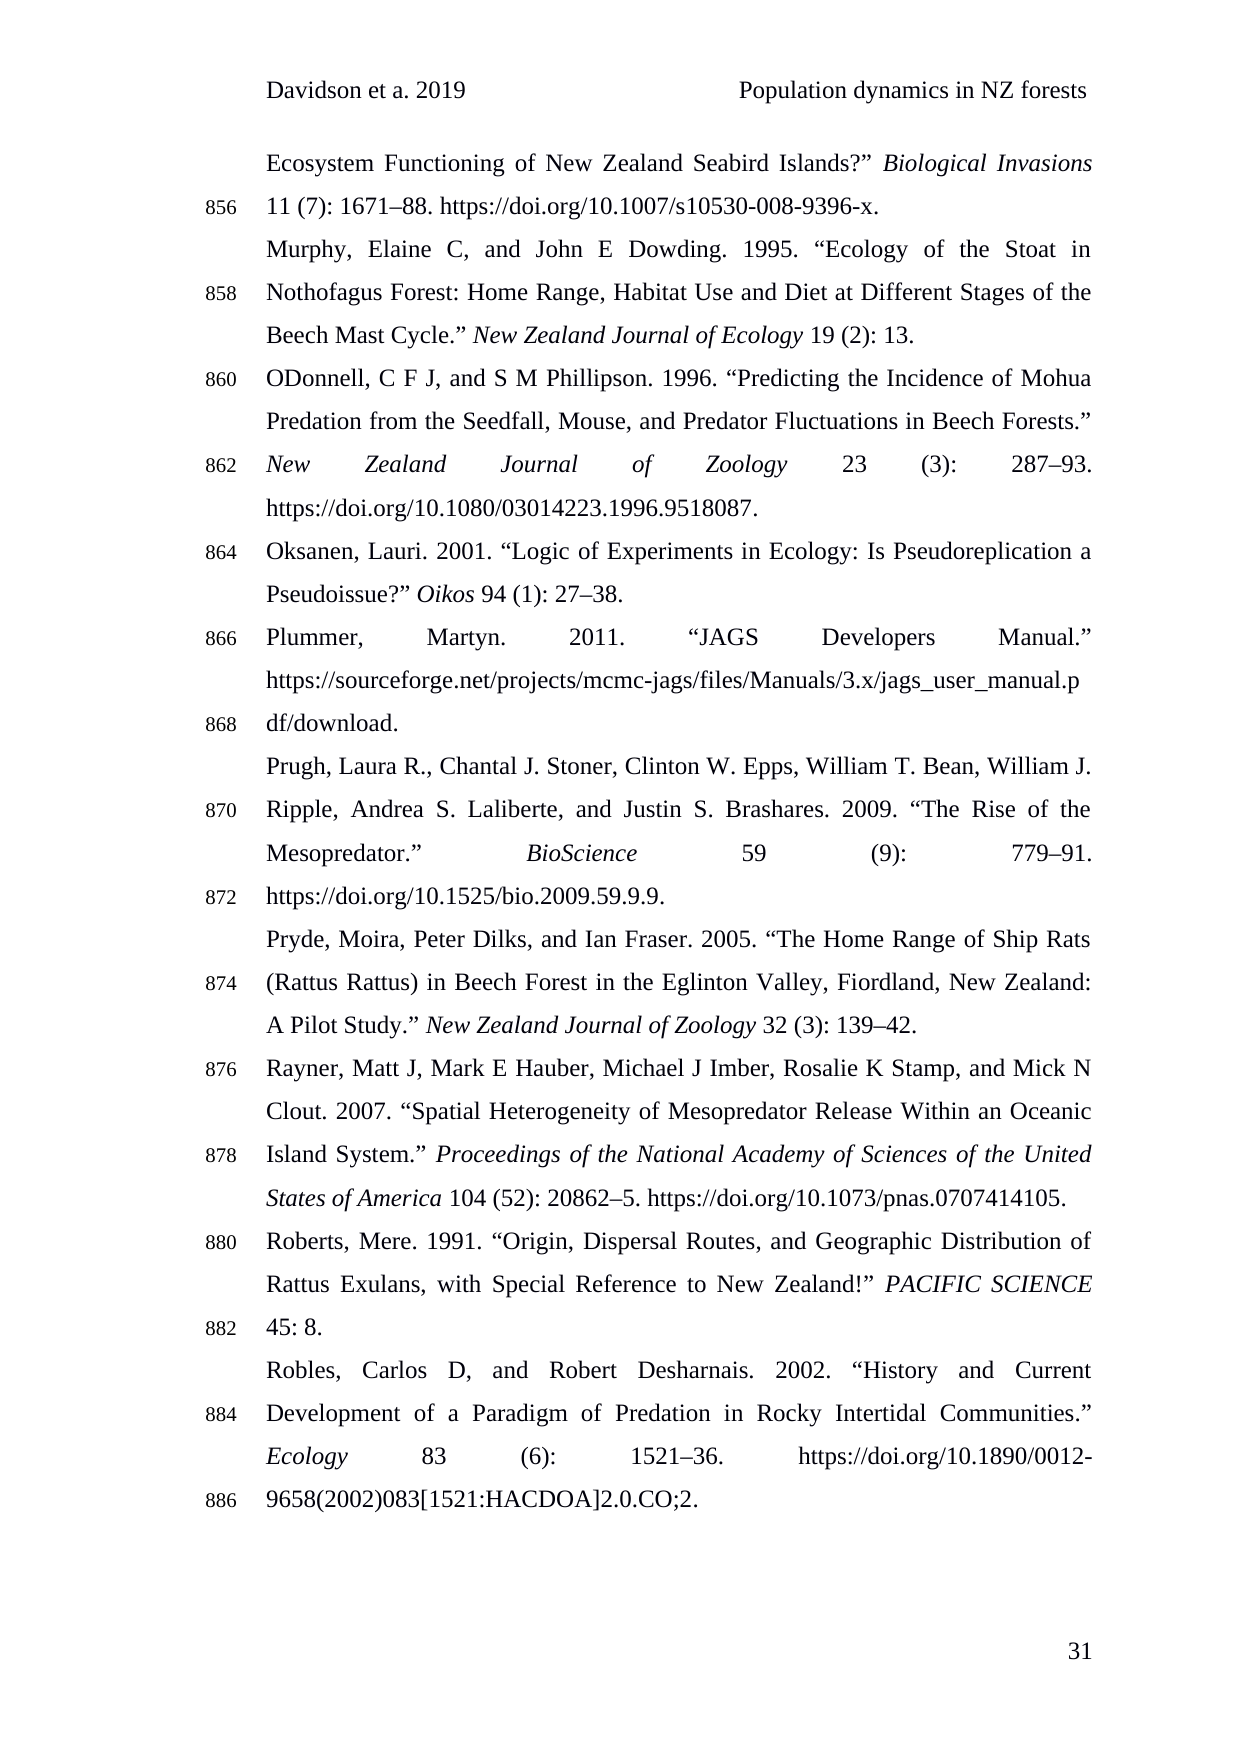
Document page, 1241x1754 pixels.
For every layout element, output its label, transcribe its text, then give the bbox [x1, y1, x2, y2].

text Prugh, Laura R., Chantal J. Stoner, Clinton W. Epps, William T. Bean, William J. Ripple, Andrea S. Laliberte, and Justin S. Brashares. 2009. “The Rise of the Mesopredator.” BioScience 59 (9): 779–91. https://doi.org/10.1525/bio.2009.59.9.9. [266, 751, 1092, 909]
text Roberts, Mere. 1991. “Origin, Dispersal Routes, and Geographic Distribution of Rattus Exulans, with Special Reference to New Zealand!” PACIFIC SCIENCE 45: 8. [266, 1226, 1092, 1341]
text Plummer, Martyn. 2011. “JAGS Developers Manual.” https://sourceforge.net/projects/mcmc-jags/files/Manuals/3.x/jags_user_manual.pdf/download. [266, 622, 1092, 737]
text ODonnell, C F J, and S M Phillipson. 1996. “Predicting the Incidence of Mohua Predation from the Seedfall, Mouse, and Predator Fluctuations in Beech Forests.” New Zealand Journal of Zoology 23 (3): 287–93. https://doi.org/10.1080/03014223.1996.9518087. [266, 363, 1092, 521]
text Pryde, Moira, Peter Dilks, and Ian Fraser. 2005. “The Home Range of Ship Rats (Rattus Rattus) in Beech Forest in the Eglinton Valley, Fiordland, New Zealand: A Pilot Study.” New Zealand Journal of Zoology 32 (3): 139–42. [266, 924, 1092, 1039]
text Rayner, Matt J, Mark E Hauber, Michael J Imber, Rosalie K Stamp, and Mick N Clout. 2007. “Spatial Heterogeneity of Mesopredator Release Within an Oceanic Island System.” Proceedings of the National Academy of Sciences of the United States of America 104 (52): 20862–5. https://doi.org/10.1073/pnas.0707414105. [266, 1053, 1092, 1211]
text Murphy, Elaine C, and John E Dowding. 1995. “Ecology of the Stoat in Nothofagus Forest: Home Range, Habitat Use and Diet at Different Stages of the Beech Mast Cycle.” New Zealand Journal of Ecology 19 (2): 13. [266, 234, 1092, 349]
text Oksanen, Lauri. 2001. “Logic of Experiments in Ecology: Is Pseudoreplication a Pseudoissue?” Oikos 94 (1): 27–38. [266, 536, 1092, 608]
text Robles, Carlos D, and Robert Desharnais. 2002. “History and Current Development of a Paradigm of Predation in Rocky Intertidal Communities.” Ecology 83 (6): 1521–36. https://doi.org/10.1890/0012-9658(2002)083[1521:HACDOA]2.0.CO;2. [266, 1355, 1092, 1513]
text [266, 148, 1092, 219]
